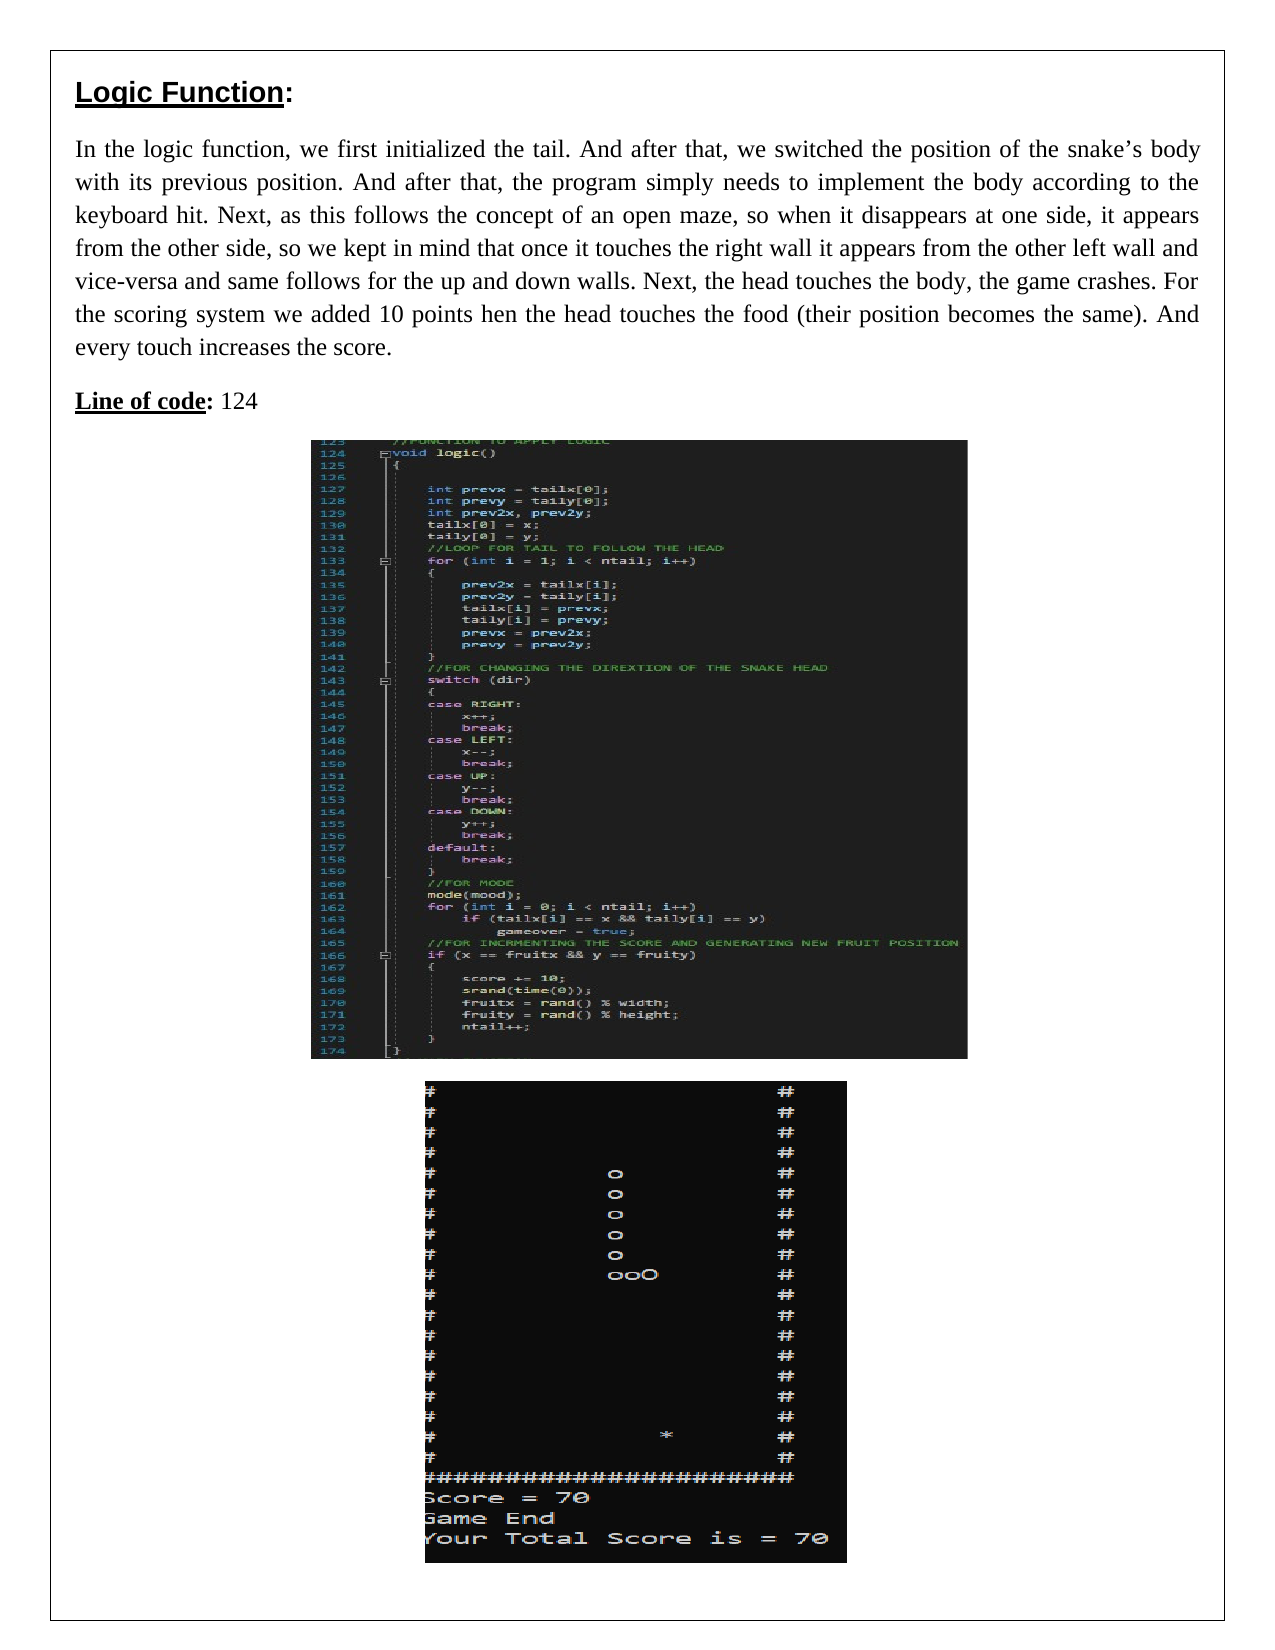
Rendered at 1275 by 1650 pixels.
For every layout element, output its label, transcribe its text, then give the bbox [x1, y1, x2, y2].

text Line of code: 124 [75, 386, 1213, 415]
picture [311, 440, 968, 1059]
text In the logic function, we first initialized the tail. And after that, we switched the position of the snake’s body with its previous position. And after that, the program simply needs to implement the body according to the keyboard hit. Next, as this follows the concept of an open maze, so when it disappears at one side, it appears from the other side, so we kept in mind that once it touches the right wall it appears from the other left wall and vice-versa and same follows for the up and down walls. Next, the head touches the body, the game crashes. For the scoring system we added 10 points hen the head touches the food (their position becomes the same). And every touch increases the score. [75, 134, 1201, 361]
subtitle Logic Function: [75, 75, 1213, 109]
picture [425, 1081, 847, 1563]
